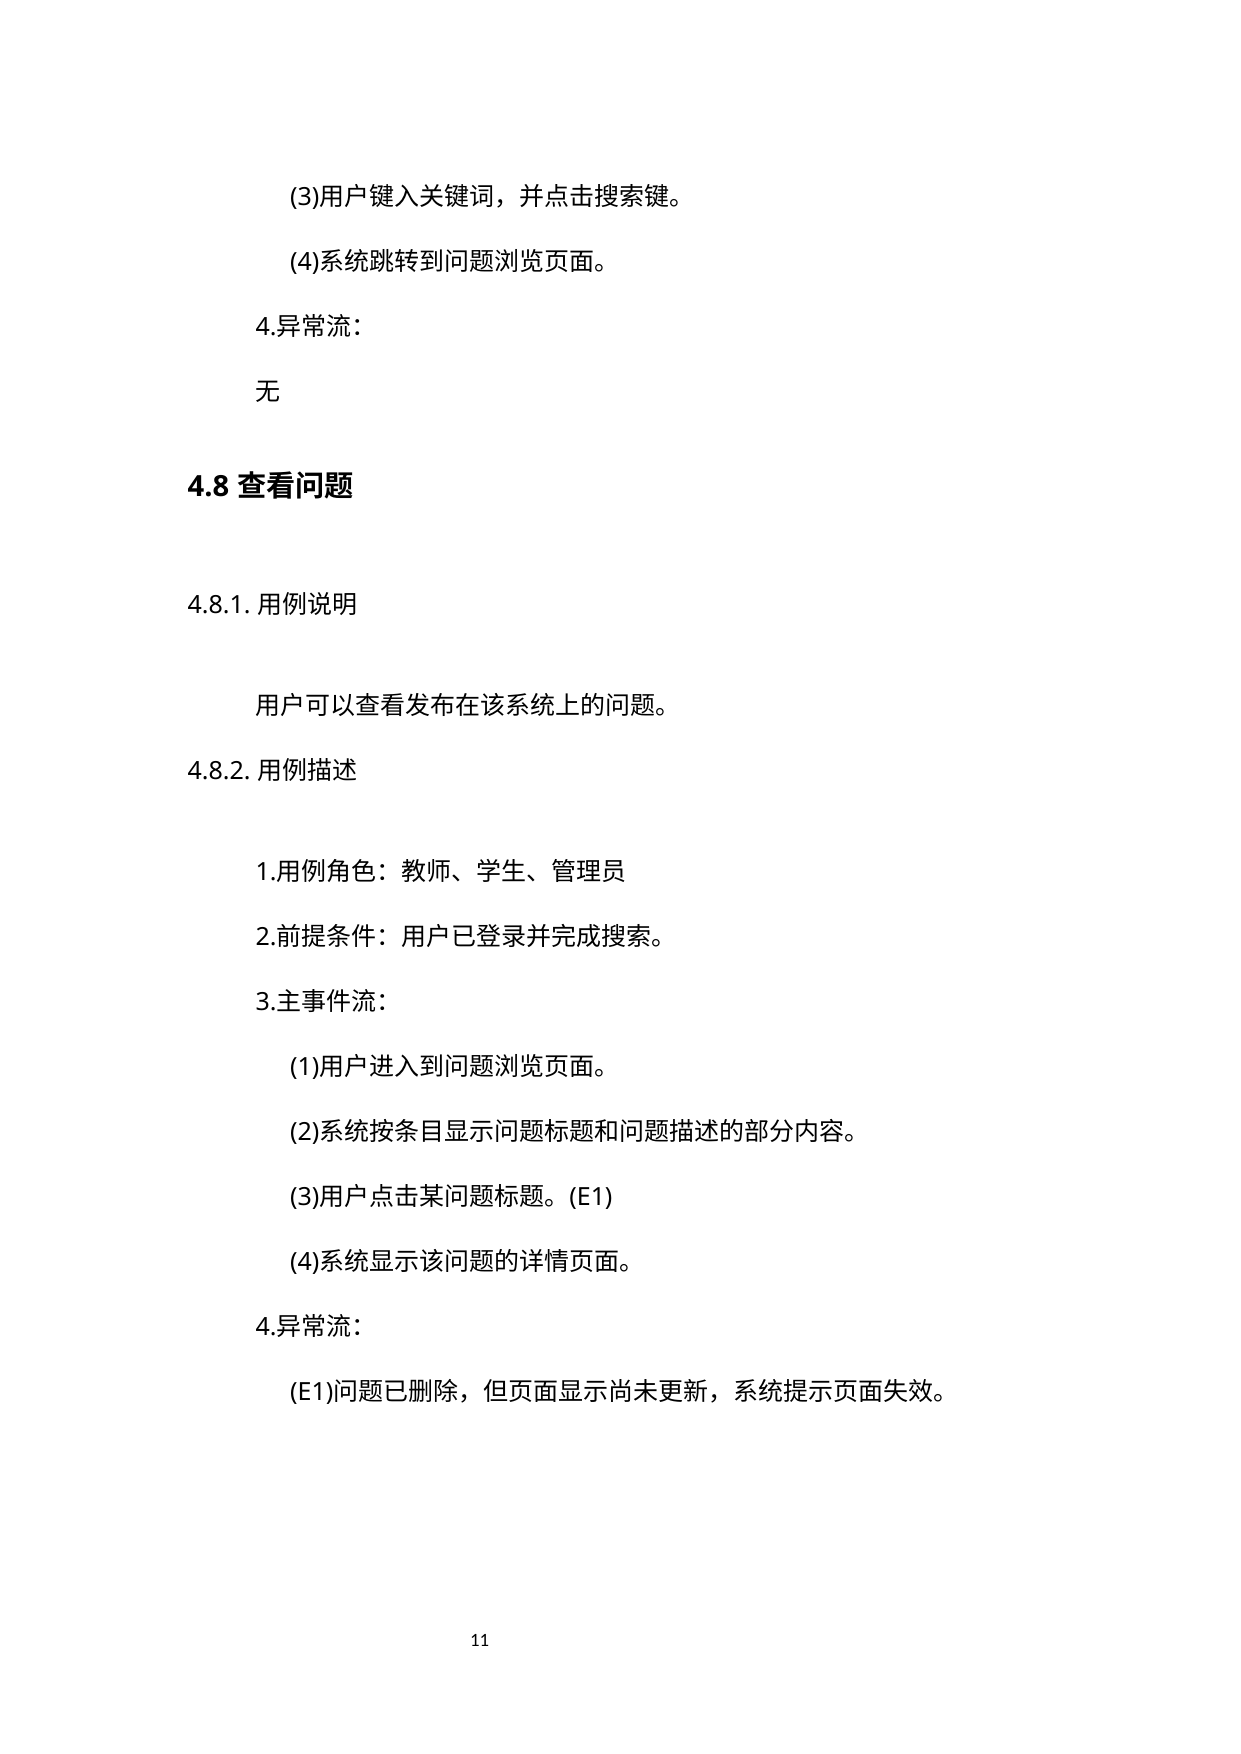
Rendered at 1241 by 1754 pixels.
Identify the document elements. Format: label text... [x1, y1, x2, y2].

list (3)用户点击某问题标题。(E1) [187, 1162, 1053, 1227]
list 2.前提条件：用户已登录并完成搜索。 [187, 902, 1053, 967]
list 4.8.1. 用例说明 [187, 570, 1053, 635]
list (E1)问题已删除，但页面显示尚未更新，系统提示页面失效。 [187, 1357, 1053, 1422]
list 3.主事件流： [187, 967, 1053, 1032]
list 1.用例角色：教师、学生、管理员 [187, 837, 1053, 902]
list 4.异常流： [187, 1292, 1053, 1357]
list 4.异常流： [187, 292, 1053, 357]
list (2)系统按条目显示问题标题和问题描述的部分内容。 [187, 1097, 1053, 1162]
list 无 [187, 357, 1053, 422]
subtitle 4.8 查看问题 [187, 451, 1053, 516]
list 4.8.2. 用例描述 [187, 736, 1053, 801]
list (4)系统跳转到问题浏览页面。 [187, 227, 1053, 292]
list (1)用户进入到问题浏览页面。 [187, 1032, 1053, 1097]
list (4)系统显示该问题的详情页面。 [187, 1227, 1053, 1292]
list (3)用户键入关键词，并点击搜索键。 [187, 162, 1053, 227]
list 用户可以查看发布在该系统上的问题。 [187, 671, 1053, 736]
